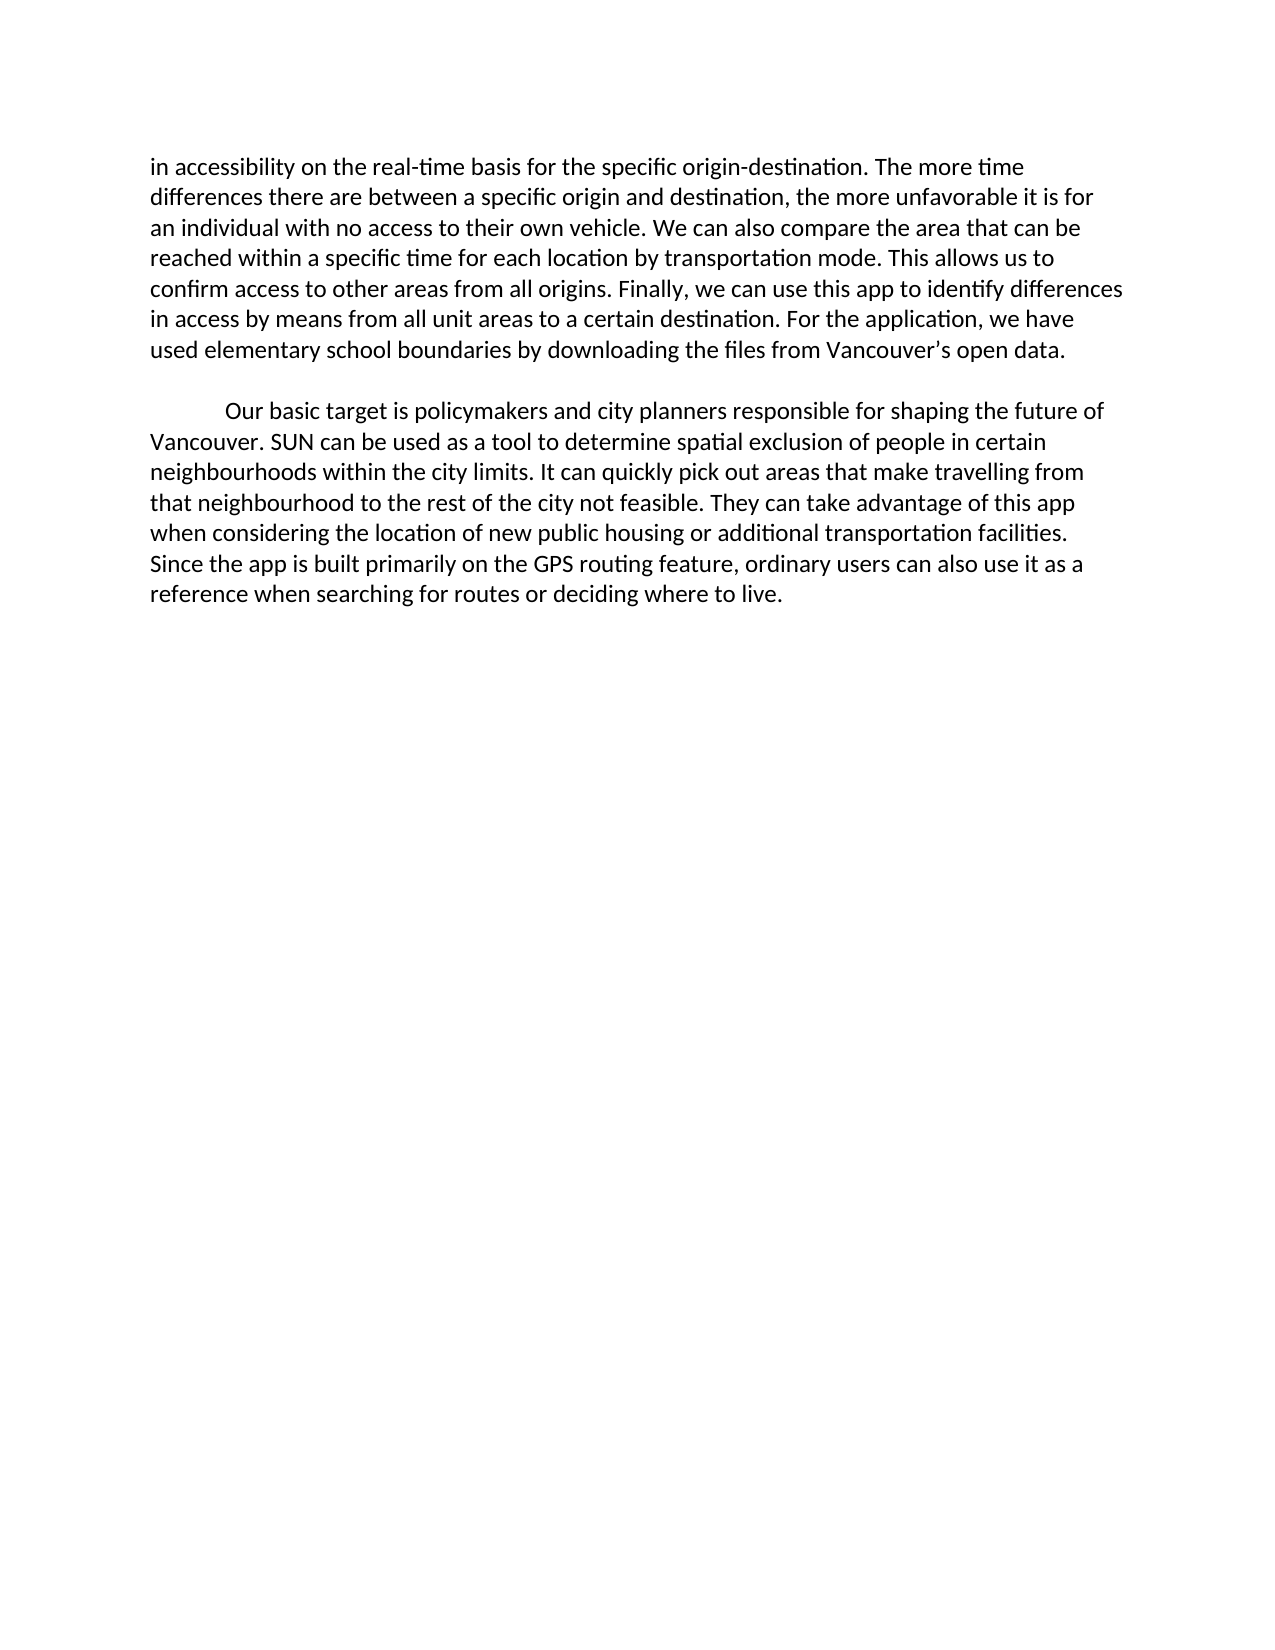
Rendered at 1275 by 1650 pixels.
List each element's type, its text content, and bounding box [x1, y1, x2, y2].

text Our basic target is policymakers and city planners responsible for shaping the future of Vancouver. SUN can be used as a tool to determine spatial exclusion of people in certain neighbourhoods within the city limits. It can quickly pick out areas that make travelling from that neighbourhood to the rest of the city not feasible. They can take advantage of this app when considering the location of new public housing or additional transportation facilities. Since the app is built primarily on the GPS routing feature, ordinary users can also use it as a reference when searching for routes or deciding where to live. [150, 395, 1125, 609]
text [150, 151, 1125, 364]
